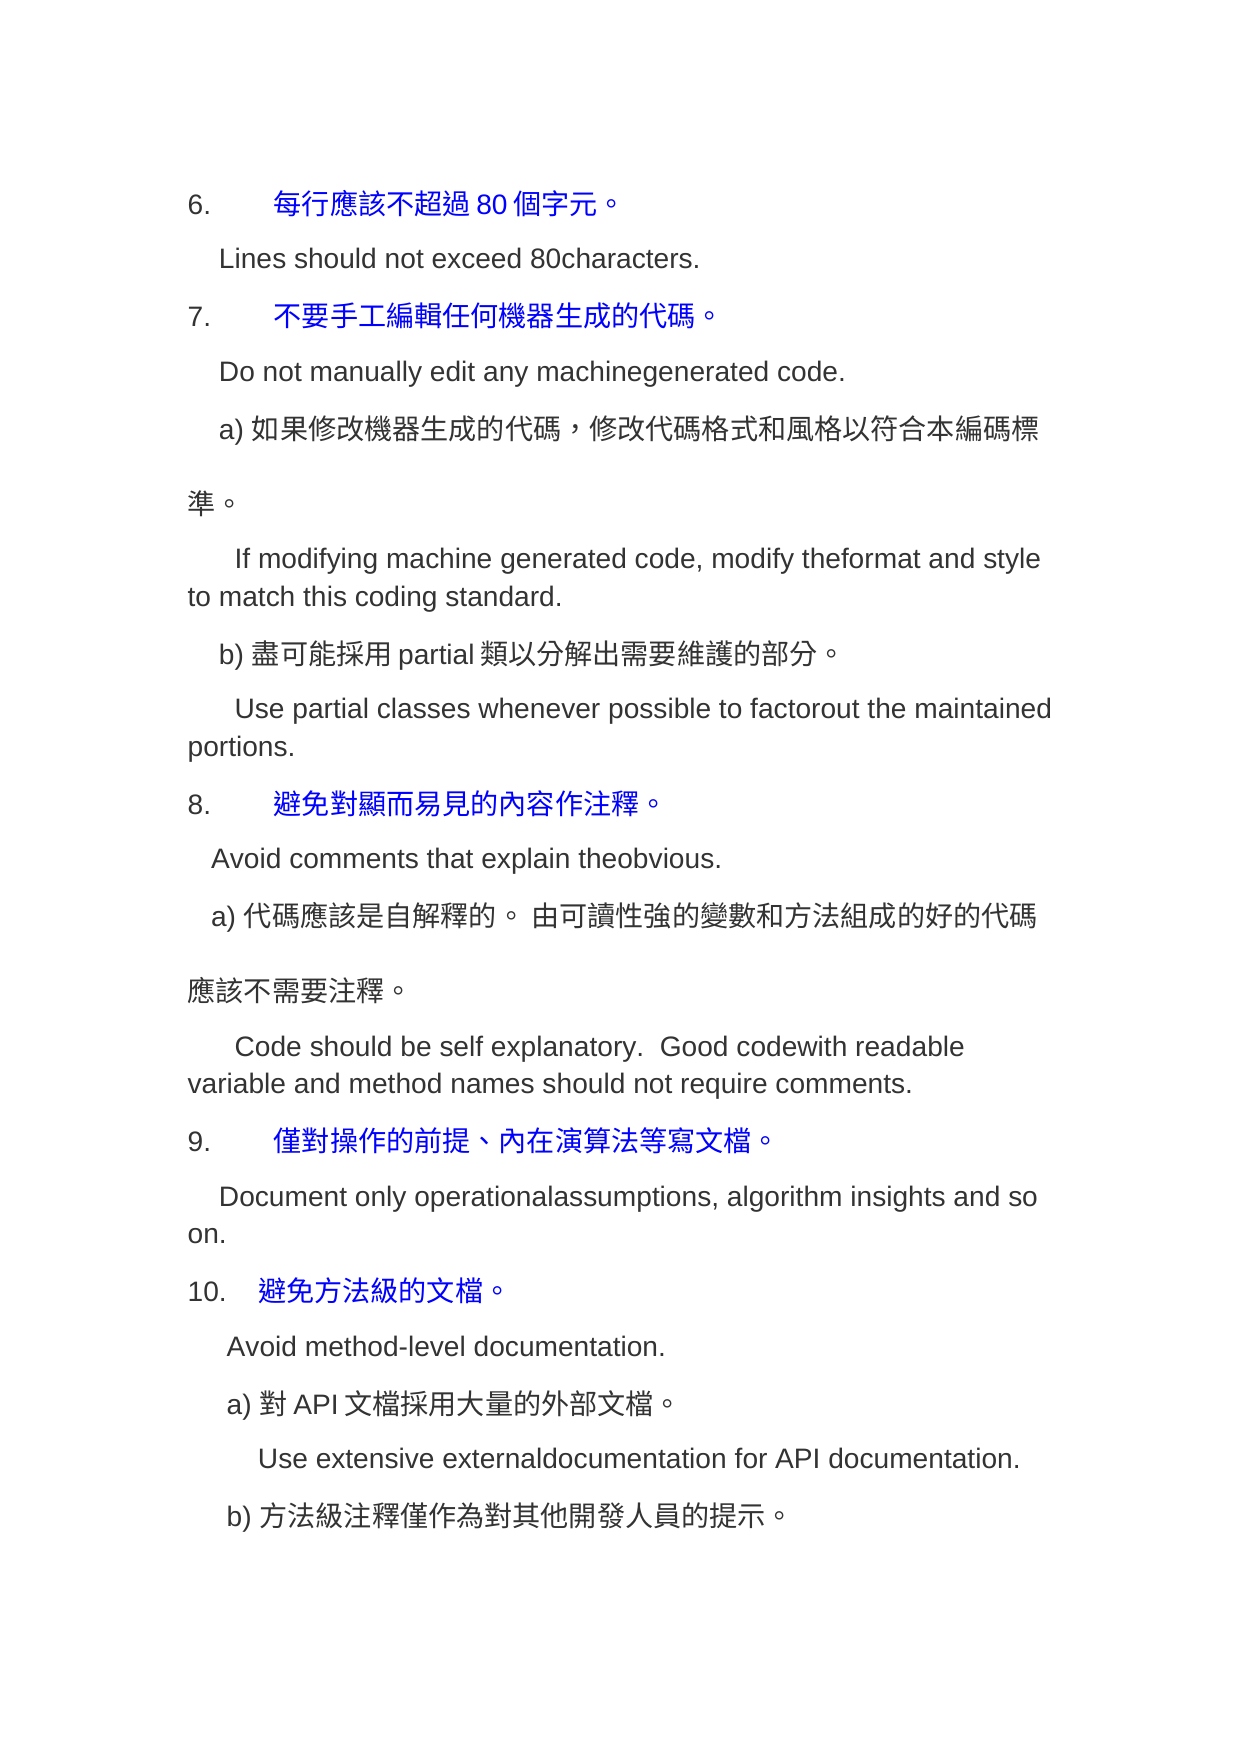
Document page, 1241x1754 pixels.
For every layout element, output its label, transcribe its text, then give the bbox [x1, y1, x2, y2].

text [187, 1252, 1053, 1552]
text 7. 不要手工編輯任何機器生成的代碼。 Do not manually edit any machinegenerated code. a) 如果修改機器生成的代碼，修改代碼格式和風格以符合本編碼標準。 If modifying machine generated code, modify theformat and style to match this coding standard. b) 盡可能採用partial類以分解出需要維護的部分。 Use partial classes whenever possible to factorout the maintained portions. [187, 277, 1053, 764]
text 9. 僅對操作的前提、內在演算法等寫文檔。 Document only operationalassumptions, algorithm insights and so on. [187, 1102, 1053, 1252]
text 8. 避免對顯而易見的內容作注釋。 Avoid comments that explain theobvious. a) 代碼應該是自解釋的。 由可讀性強的變數和方法組成的好的代碼應該不需要注釋。 Code should be self explanatory. Good codewith readable variable and method names should not require comments. [187, 764, 1053, 1102]
text 6. 每行應該不超過80個字元。 Lines should not exceed 80characters. [187, 164, 1053, 277]
